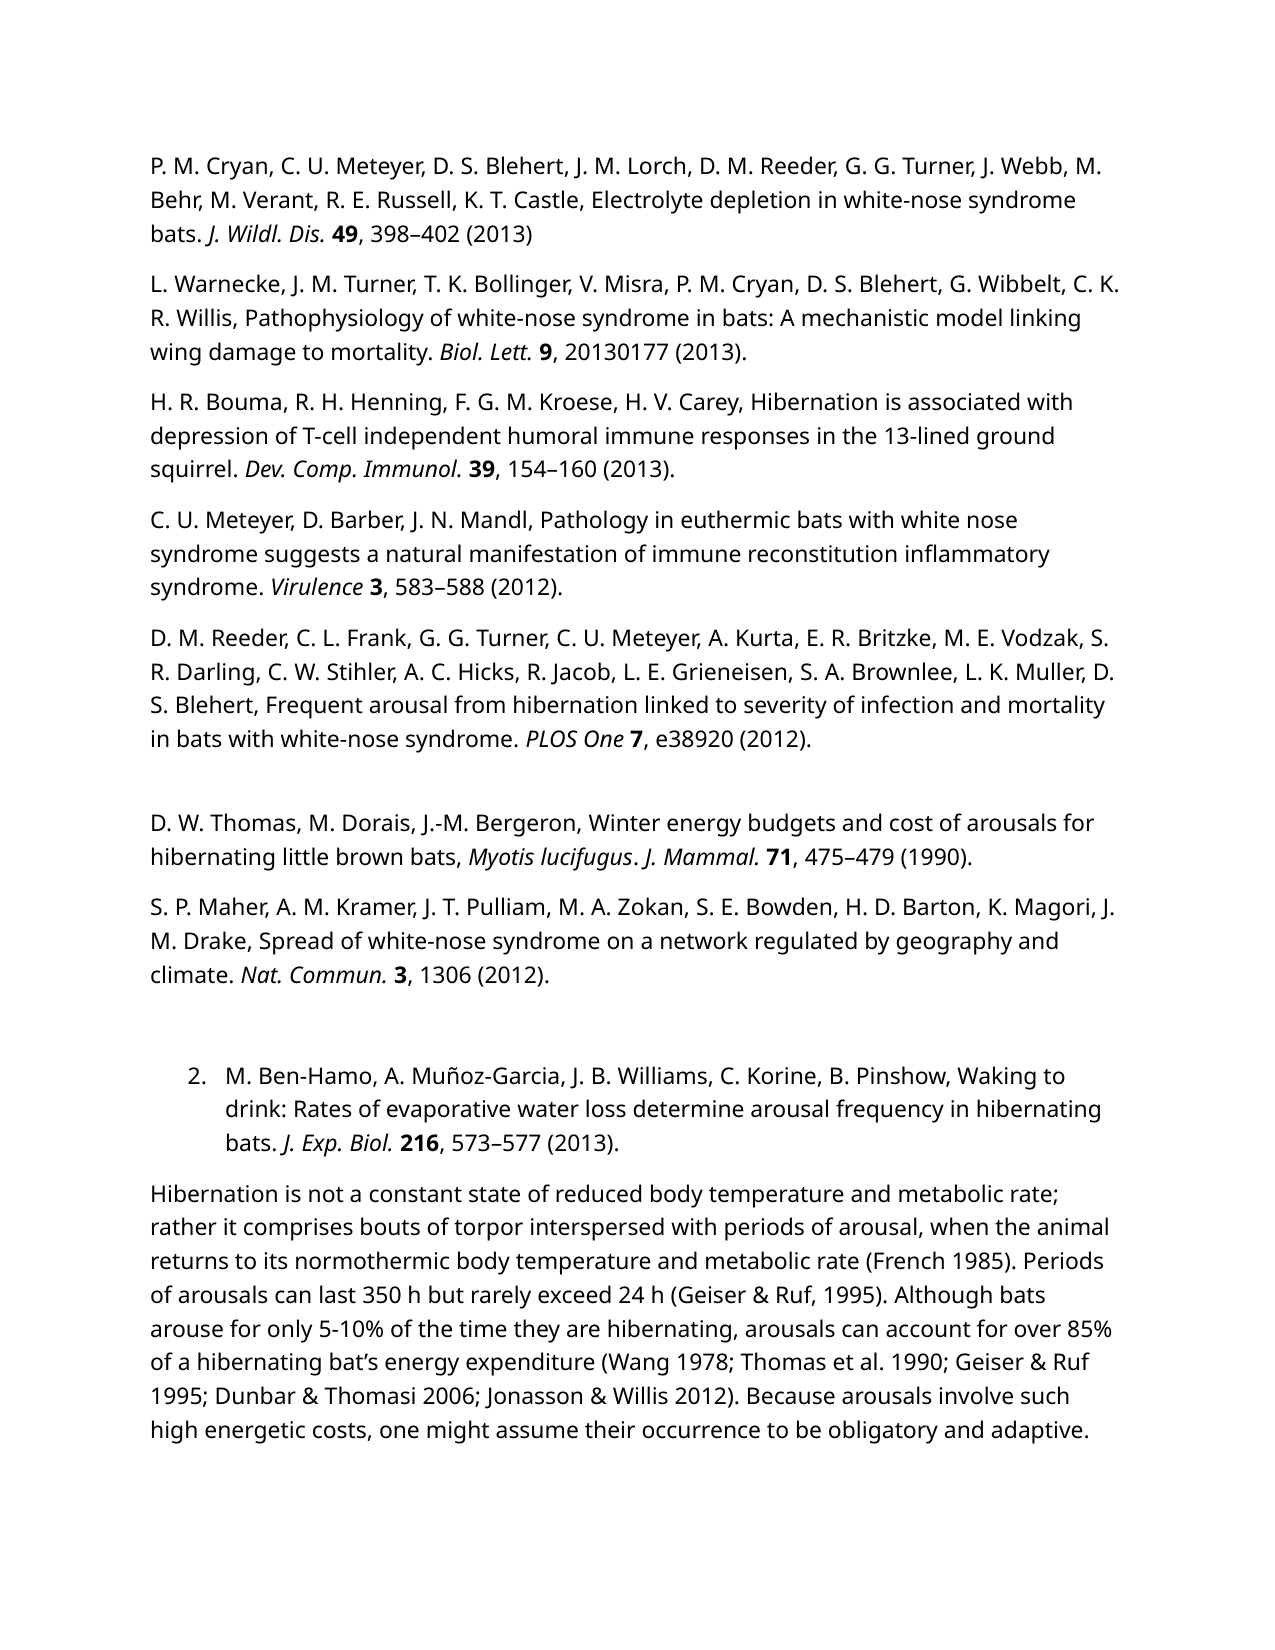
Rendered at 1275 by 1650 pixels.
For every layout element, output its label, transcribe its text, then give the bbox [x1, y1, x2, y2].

text H. R. Bouma, R. H. Henning, F. G. M. Kroese, H. V. Carey, Hibernation is associated with depression of T-cell independent humoral immune responses in the 13-lined ground squirrel. Dev. Comp. Immunol. 39, 154–160 (2013). [150, 386, 1125, 484]
text C. U. Meteyer, D. Barber, J. N. Mandl, Pathology in euthermic bats with white nose syndrome suggests a natural manifestation of immune reconstitution inflammatory syndrome. Virulence 3, 583–588 (2012). [150, 504, 1125, 602]
text D. M. Reeder, C. L. Frank, G. G. Turner, C. U. Meteyer, A. Kurta, E. R. Britzke, M. E. Vodzak, S. R. Darling, C. W. Stihler, A. C. Hicks, R. Jacob, L. E. Grieneisen, S. A. Brownlee, L. K. Muller, D. S. Blehert, Frequent arousal from hibernation linked to severity of infection and mortality in bats with white-nose syndrome. PLOS One 7, e38920 (2012). [150, 622, 1125, 754]
list M. Ben-Hamo, A. Muñoz-Garcia, J. B. Williams, C. Korine, B. Pinshow, Waking to drink: Rates of evaporative water loss determine arousal frequency in hibernating bats. J. Exp. Biol. 216, 573–577 (2013). [187, 1059, 1125, 1158]
text P. M. Cryan, C. U. Meteyer, D. S. Blehert, J. M. Lorch, D. M. Reeder, G. G. Turner, J. Webb, M. Behr, M. Verant, R. E. Russell, K. T. Castle, Electrolyte depletion in white-nose syndrome bats. J. Wildl. Dis. 49, 398–402 (2013) [150, 150, 1125, 249]
text D. W. Thomas, M. Dorais, J.-M. Bergeron, Winter energy budgets and cost of arousals for hibernating little brown bats, Myotis lucifugus. J. Mammal. 71, 475–479 (1990). [150, 773, 1125, 872]
text S. P. Maher, A. M. Kramer, J. T. Pulliam, M. A. Zokan, S. E. Bowden, H. D. Barton, K. Magori, J. M. Drake, Spread of white-nose syndrome on a network regulated by geography and climate. Nat. Commun. 3, 1306 (2012). [150, 891, 1125, 990]
text L. Warnecke, J. M. Turner, T. K. Bollinger, V. Misra, P. M. Cryan, D. S. Blehert, G. Wibbelt, C. K. R. Willis, Pathophysiology of white-nose syndrome in bats: A mechanistic model linking wing damage to mortality. Biol. Lett. 9, 20130177 (2013). [150, 268, 1125, 367]
